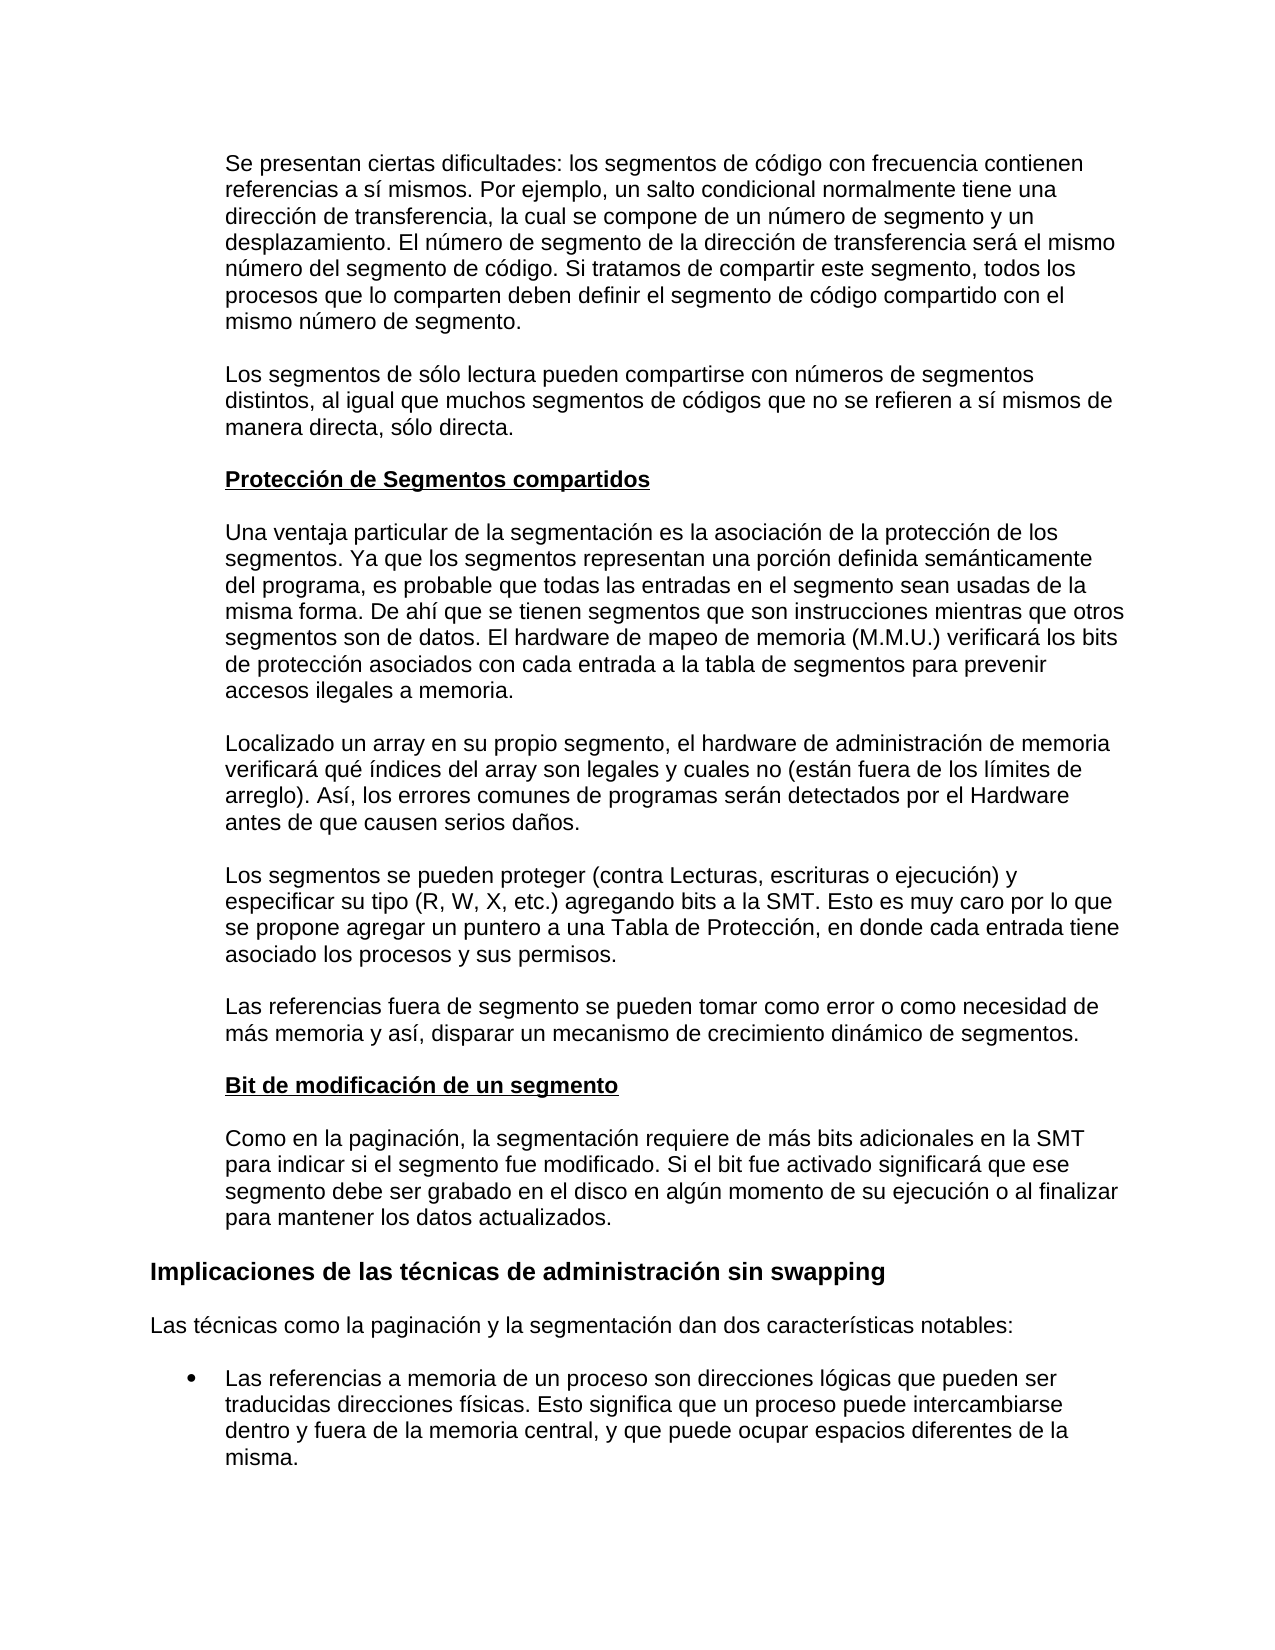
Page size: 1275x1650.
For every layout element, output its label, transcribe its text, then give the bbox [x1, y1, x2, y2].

list Localizado un array en su propio segmento, el hardware de administración de memoria verificará qué índices del array son legales y cuales no (están fuera de los límites de arreglo). Así, los errores comunes de programas serán detectados por el Hardware antes de que causen serios daños. [225, 730, 1125, 835]
list Las referencias fuera de segmento se pueden tomar como error o como necesidad de más memoria y así, disparar un mecanismo de crecimiento dinámico de segmentos. [225, 993, 1125, 1046]
text Las técnicas como la paginación y la segmentación dan dos características notables: [150, 1312, 1125, 1338]
text Implicaciones de las técnicas de administración sin swapping [150, 1257, 1125, 1286]
list Bit de modificación de un segmento [225, 1072, 1125, 1099]
list Se presentan ciertas dificultades: los segmentos de código con frecuencia contienen referencias a sí mismos. Por ejemplo, un salto condicional normalmente tiene una dirección de transferencia, la cual se compone de un número de segmento y un desplazamiento. El número de segmento de la dirección de transferencia será el mismo número del segmento de código. Si tratamos de compartir este segmento, todos los procesos que lo comparten deben definir el segmento de código compartido con el mismo número de segmento. [225, 150, 1125, 334]
list Los segmentos se pueden proteger (contra Lecturas, escrituras o ejecución) y especificar su tipo (R, W, X, etc.) agregando bits a la SMT. Esto es muy caro por lo que se propone agregar un puntero a una Tabla de Protección, en donde cada entrada tiene asociado los procesos y sus permisos. [225, 862, 1125, 967]
list Una ventaja particular de la segmentación es la asociación de la protección de los segmentos. Ya que los segmentos representan una porción definida semánticamente del programa, es probable que todas las entradas en el segmento sean usadas de la misma forma. De ahí que se tienen segmentos que son instrucciones mientras que otros segmentos son de datos. El hardware de mapeo de memoria (M.M.U.) verificará los bits de protección asociados con cada entrada a la tabla de segmentos para prevenir accesos ilegales a memoria. [225, 519, 1125, 703]
list Como en la paginación, la segmentación requiere de más bits adicionales en la SMT para indicar si el segmento fue modificado. Si el bit fue activado significará que ese segmento debe ser grabado en el disco en algún momento de su ejecución o al finalizar para mantener los datos actualizados. [225, 1125, 1125, 1231]
list Los segmentos de sólo lectura pueden compartirse con números de segmentos distintos, al igual que muchos segmentos de códigos que no se refieren a sí mismos de manera directa, sólo directa. [225, 361, 1125, 440]
list Las referencias a memoria de un proceso son direcciones lógicas que pueden ser traducidas direcciones físicas. Esto significa que un proceso puede intercambiarse dentro y fuera de la memoria central, y que puede ocupar espacios diferentes de la misma. [187, 1365, 1125, 1470]
list Protección de Segmentos compartidos [225, 466, 1125, 493]
